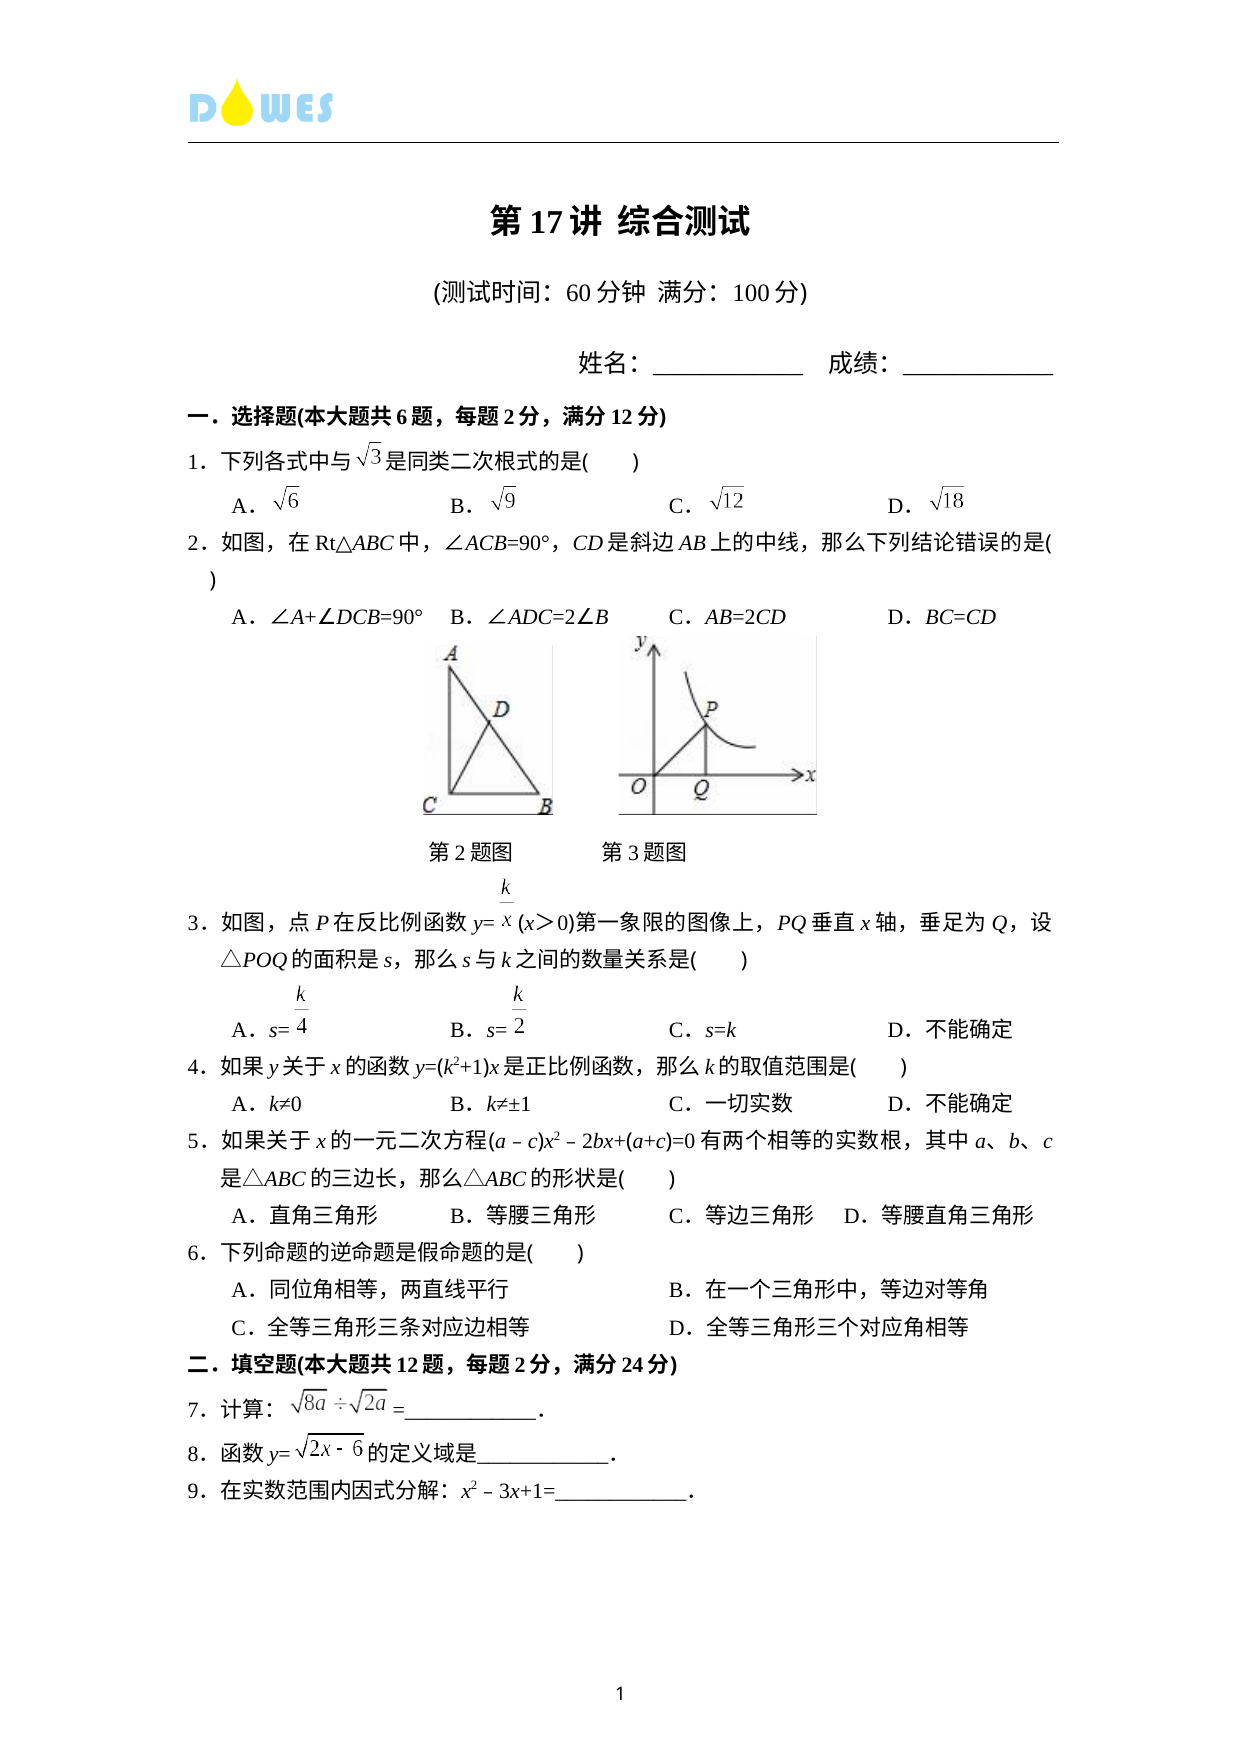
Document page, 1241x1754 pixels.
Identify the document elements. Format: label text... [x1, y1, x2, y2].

text 一．选择题(本大题共6题，每题2分，满分12分) [187, 399, 1053, 432]
text 7．计算：=____________． [187, 1384, 1053, 1423]
text A．直角三角形 B．等腰三角形 C．等边三角形 D．等腰直角三角形 [187, 1198, 1053, 1230]
text 1．下列各式中与是同类二次根式的是( ) [187, 436, 1053, 476]
text 第2题图 第3题图 [187, 835, 1053, 867]
text 姓名：____________ 成绩：____________ [187, 329, 1053, 394]
text A．s= B．s= C．s=k D．不能确定 [187, 979, 1053, 1044]
text 9．在实数范围内因式分解：x2﹣3x+1=____________． [187, 1472, 1053, 1505]
text 3．如图，点P在反比例函数y=(x＞0)第一象限的图像上，PQ垂直x轴，垂足为Q，设△POQ的面积是s，那么s与k之间的数量关系是( ) [187, 872, 1053, 974]
picture [618, 636, 817, 815]
text 4．如果y关于x的函数y=(k2+1)x是正比例函数，那么k的取值范围是( ) [187, 1049, 1053, 1081]
text A．∠A+∠DCB=90° B．∠ADC=2∠B C．AB=2CD D．BC=CD [187, 599, 1053, 632]
picture [178, 71, 346, 139]
text 5．如果关于x的一元二次方程(a﹣c)x2﹣2bx+(a+c)=0有两个相等的实数根，其中a、b、c是△ABC的三边长，那么△ABC的形状是( ) [187, 1123, 1053, 1193]
text A． B． C． D． [187, 481, 1053, 520]
text 二．填空题(本大题共12题，每题2分，满分24分) [187, 1346, 1053, 1379]
text A．同位角相等，两直线平行 B．在一个三角形中，等边对等角 [187, 1272, 1053, 1304]
text 2．如图，在Rt△ABC中，∠ACB=90°，CD是斜边AB上的中线，那么下列结论错误的是( ) [187, 525, 1053, 595]
subtitle 第17讲 综合测试 [187, 187, 1053, 252]
text (测试时间：60分钟 满分：100分) [187, 258, 1053, 323]
text A．k≠0 B．k≠±1 C．一切实数 D．不能确定 [187, 1086, 1053, 1118]
text 6．下列命题的逆命题是假命题的是( ) [187, 1235, 1053, 1267]
text 8．函数y=的定义域是____________． [187, 1428, 1053, 1467]
text C．全等三角形三条对应边相等 D．全等三角形三个对应角相等 [187, 1309, 1053, 1342]
picture [423, 645, 553, 815]
